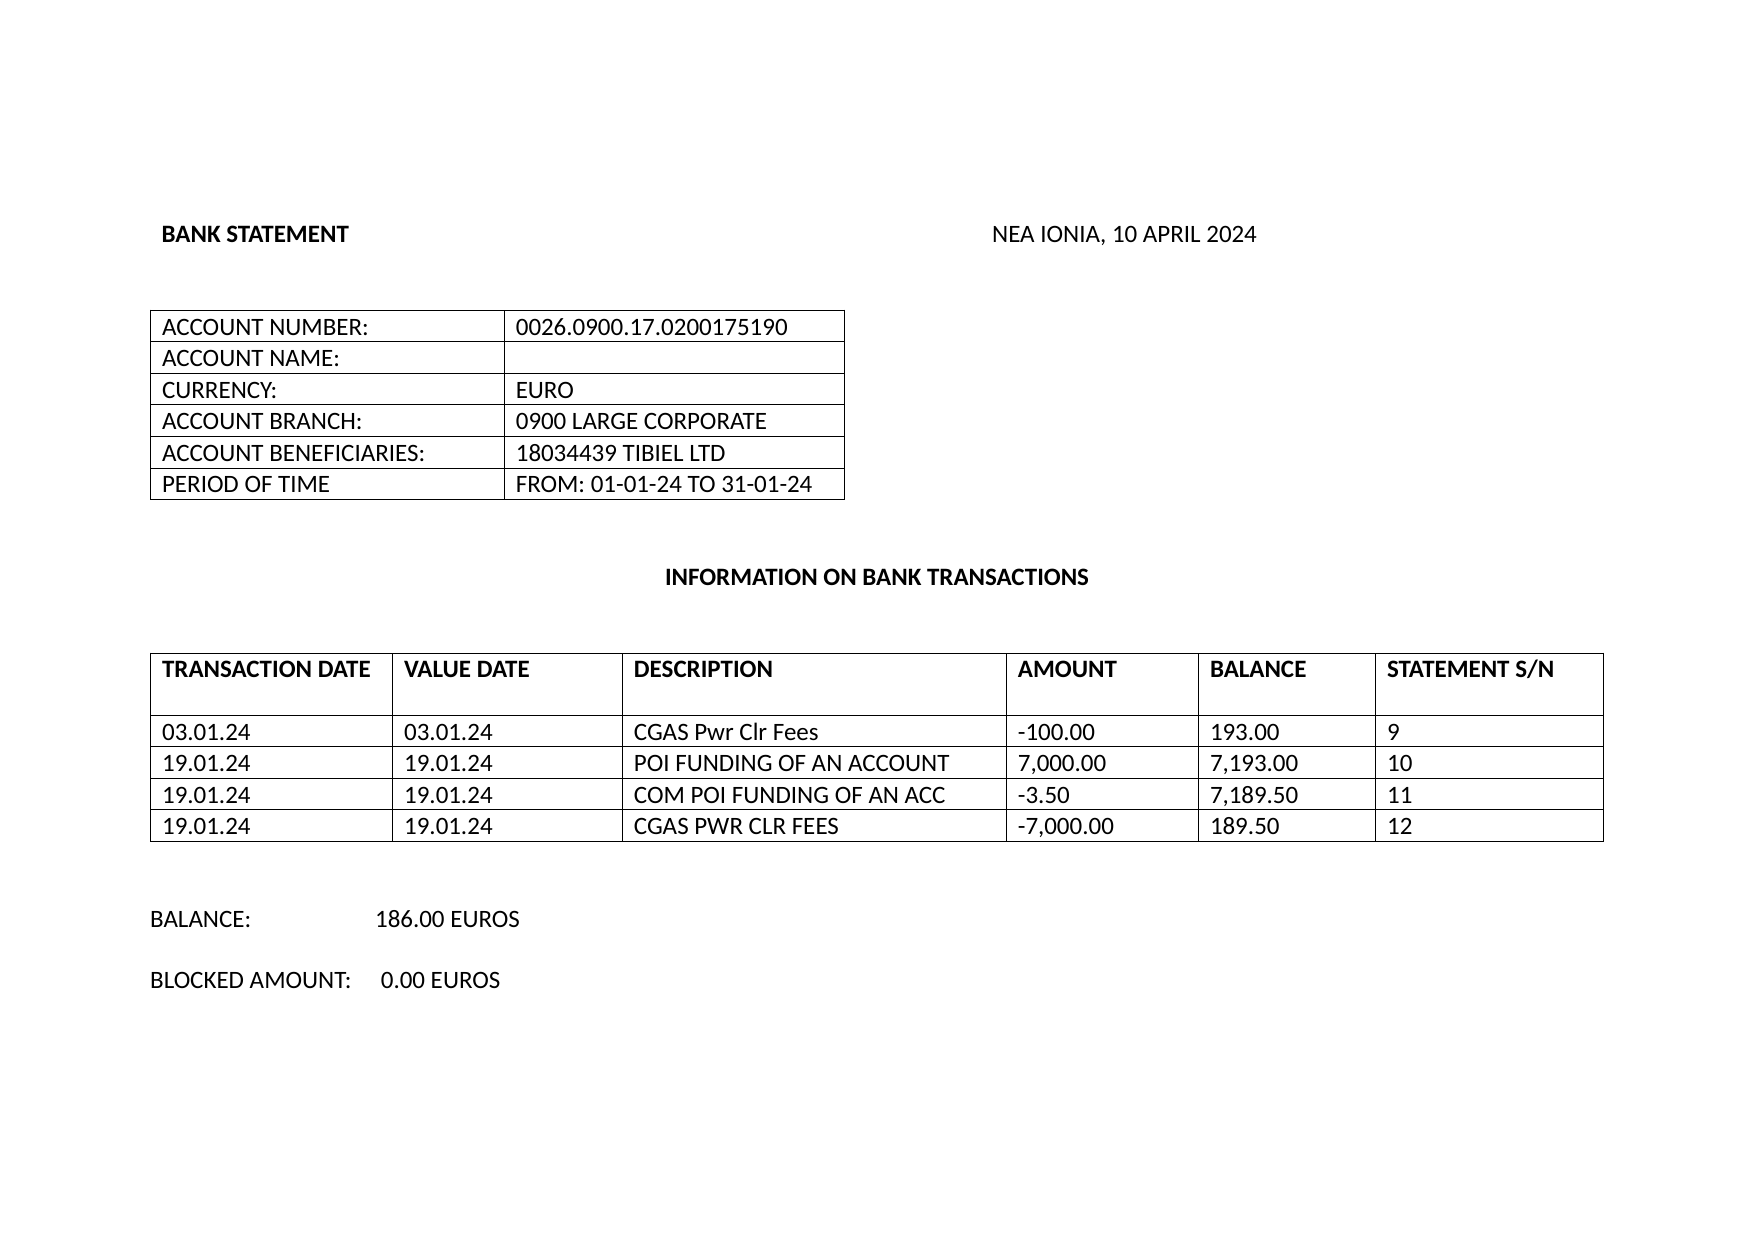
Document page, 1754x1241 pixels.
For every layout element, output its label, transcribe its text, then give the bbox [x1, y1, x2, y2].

table_cell 19.01.24 [393, 779, 622, 809]
table_cell 0900 LARGE CORPORATE [505, 405, 844, 436]
table_cell ACCOUNT BRANCH: [151, 405, 504, 436]
table_cell 193.00 [1199, 716, 1375, 746]
table_cell 10 [1376, 747, 1603, 778]
table_header BALANCE [1199, 654, 1375, 715]
text BANK STATEMENT NEA IONIA, 10 APRIL 2024 [150, 218, 1604, 248]
table_cell 11 [1376, 779, 1603, 809]
table_cell [505, 342, 844, 373]
table_cell 9 [1376, 716, 1603, 746]
table_cell COM POI FUNDING OF AN ACC [623, 779, 1006, 809]
text BLOCKED AMOUNT: 0.00 EUROS [150, 964, 1604, 994]
table_header ACCOUNT NUMBER: [151, 311, 504, 341]
text BALANCE: 186.00 EUROS [150, 903, 1604, 933]
text INFORMATION ON BANK TRANSACTIONS [150, 561, 1604, 592]
table_cell 03.01.24 [393, 716, 622, 746]
table_cell EURO [505, 374, 844, 404]
table_cell -100.00 [1007, 716, 1198, 746]
table_cell 19.01.24 [393, 810, 622, 841]
table_cell -3.50 [1007, 779, 1198, 809]
table_cell ACCOUNT BENEFICIARIES: [151, 437, 504, 467]
table_cell FROM: 01-01-24 TO 31-01-24 [505, 469, 844, 499]
table_cell 12 [1376, 810, 1603, 841]
table_header VALUE DATE [393, 654, 622, 715]
table_cell 7,000.00 [1007, 747, 1198, 778]
table_cell CGAS PWR CLR FEES [623, 810, 1006, 841]
table_cell 7,189.50 [1199, 779, 1375, 809]
table_cell ACCOUNT NAME: [151, 342, 504, 373]
table_cell CGAS Pwr Clr Fees [623, 716, 1006, 746]
table_cell 18034439 TIBIEL LTD [505, 437, 844, 467]
table_cell 189.50 [1199, 810, 1375, 841]
table_header STATEMENT S/N [1376, 654, 1603, 715]
table_cell 19.01.24 [151, 747, 392, 778]
table_cell PERIOD OF TIME [151, 469, 504, 499]
table_cell POI FUNDING OF AN ACCOUNT [623, 747, 1006, 778]
table_cell CURRENCY: [151, 374, 504, 404]
table_cell 7,193.00 [1199, 747, 1375, 778]
table_header TRANSACTION DATE [151, 654, 392, 715]
table_header DESCRIPTION [623, 654, 1006, 715]
table_cell 19.01.24 [151, 810, 392, 841]
table_cell 03.01.24 [151, 716, 392, 746]
table_cell 19.01.24 [393, 747, 622, 778]
table_cell -7,000.00 [1007, 810, 1198, 841]
table_cell 19.01.24 [151, 779, 392, 809]
table_header AMOUNT [1007, 654, 1198, 715]
table_header 0026.0900.17.0200175190 [505, 311, 844, 341]
